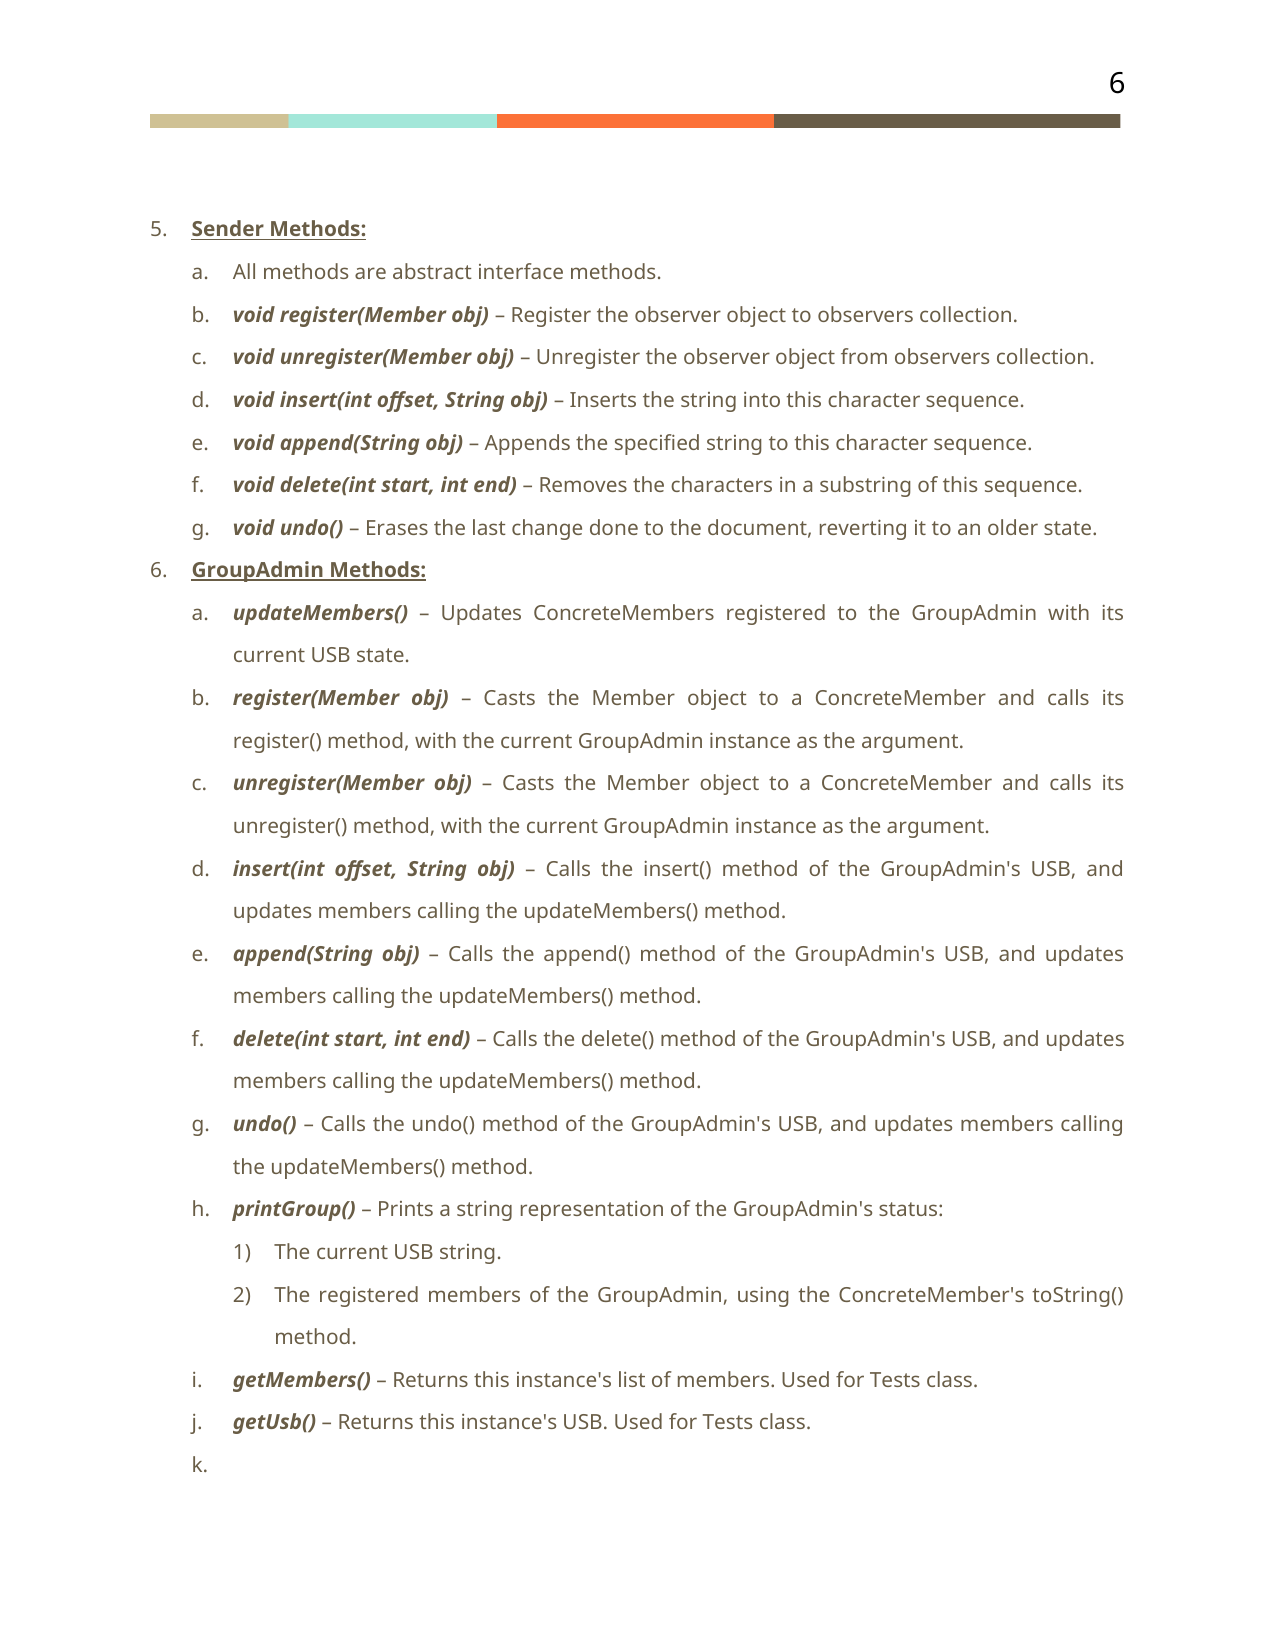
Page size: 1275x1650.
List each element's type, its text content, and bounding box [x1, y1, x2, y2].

list void unregister(Member obj) – Unregister the observer object from observers collection. [191, 342, 1125, 371]
list Sender Methods: [150, 214, 1125, 243]
list insert(int offset, String obj) – Calls the insert() method of the GroupAdmin's USB, and updates members calling the updateMembers() method. [191, 854, 1125, 925]
picture [150, 114, 1121, 128]
list GroupAdmin Methods: [150, 555, 1125, 584]
list void delete(int start, int end) – Removes the characters in a substring of this sequence. [191, 470, 1125, 499]
list void insert(int offset, String obj) – Inserts the string into this character sequence. [191, 385, 1125, 413]
list register(Member obj) – Casts the Member object to a ConcreteMember and calls its register() method, with the current GroupAdmin instance as the argument. [191, 683, 1125, 754]
list void append(String obj) – Appends the specified string to this character sequence. [191, 428, 1125, 456]
list append(String obj) – Calls the append() method of the GroupAdmin's USB, and updates members calling the updateMembers() method. [191, 939, 1125, 1010]
list The registered members of the GroupAdmin, using the ConcreteMember's toString() method. [233, 1280, 1125, 1351]
list void undo() – Erases the last change done to the document, reverting it to an older state. [191, 513, 1125, 541]
list getMembers() – Returns this instance's list of members. Used for Tests class. [191, 1365, 1125, 1393]
list The current USB string. [233, 1237, 1125, 1266]
list All methods are abstract interface methods. [191, 257, 1125, 286]
list updateMembers() – Updates ConcreteMembers registered to the GroupAdmin with its current USB state. [191, 598, 1125, 669]
list undo() – Calls the undo() method of the GroupAdmin's USB, and updates members calling the updateMembers() method. [191, 1109, 1125, 1180]
list delete(int start, int end) – Calls the delete() method of the GroupAdmin's USB, and updates members calling the updateMembers() method. [191, 1024, 1125, 1095]
list getUsb() – Returns this instance's USB. Used for Tests class. [191, 1407, 1125, 1436]
list unregister(Member obj) – Casts the Member object to a ConcreteMember and calls its unregister() method, with the current GroupAdmin instance as the argument. [191, 768, 1125, 839]
list void register(Member obj) – Register the observer object to observers collection. [191, 300, 1125, 328]
list printGroup() – Prints a string representation of the GroupAdmin's status: [191, 1194, 1125, 1223]
